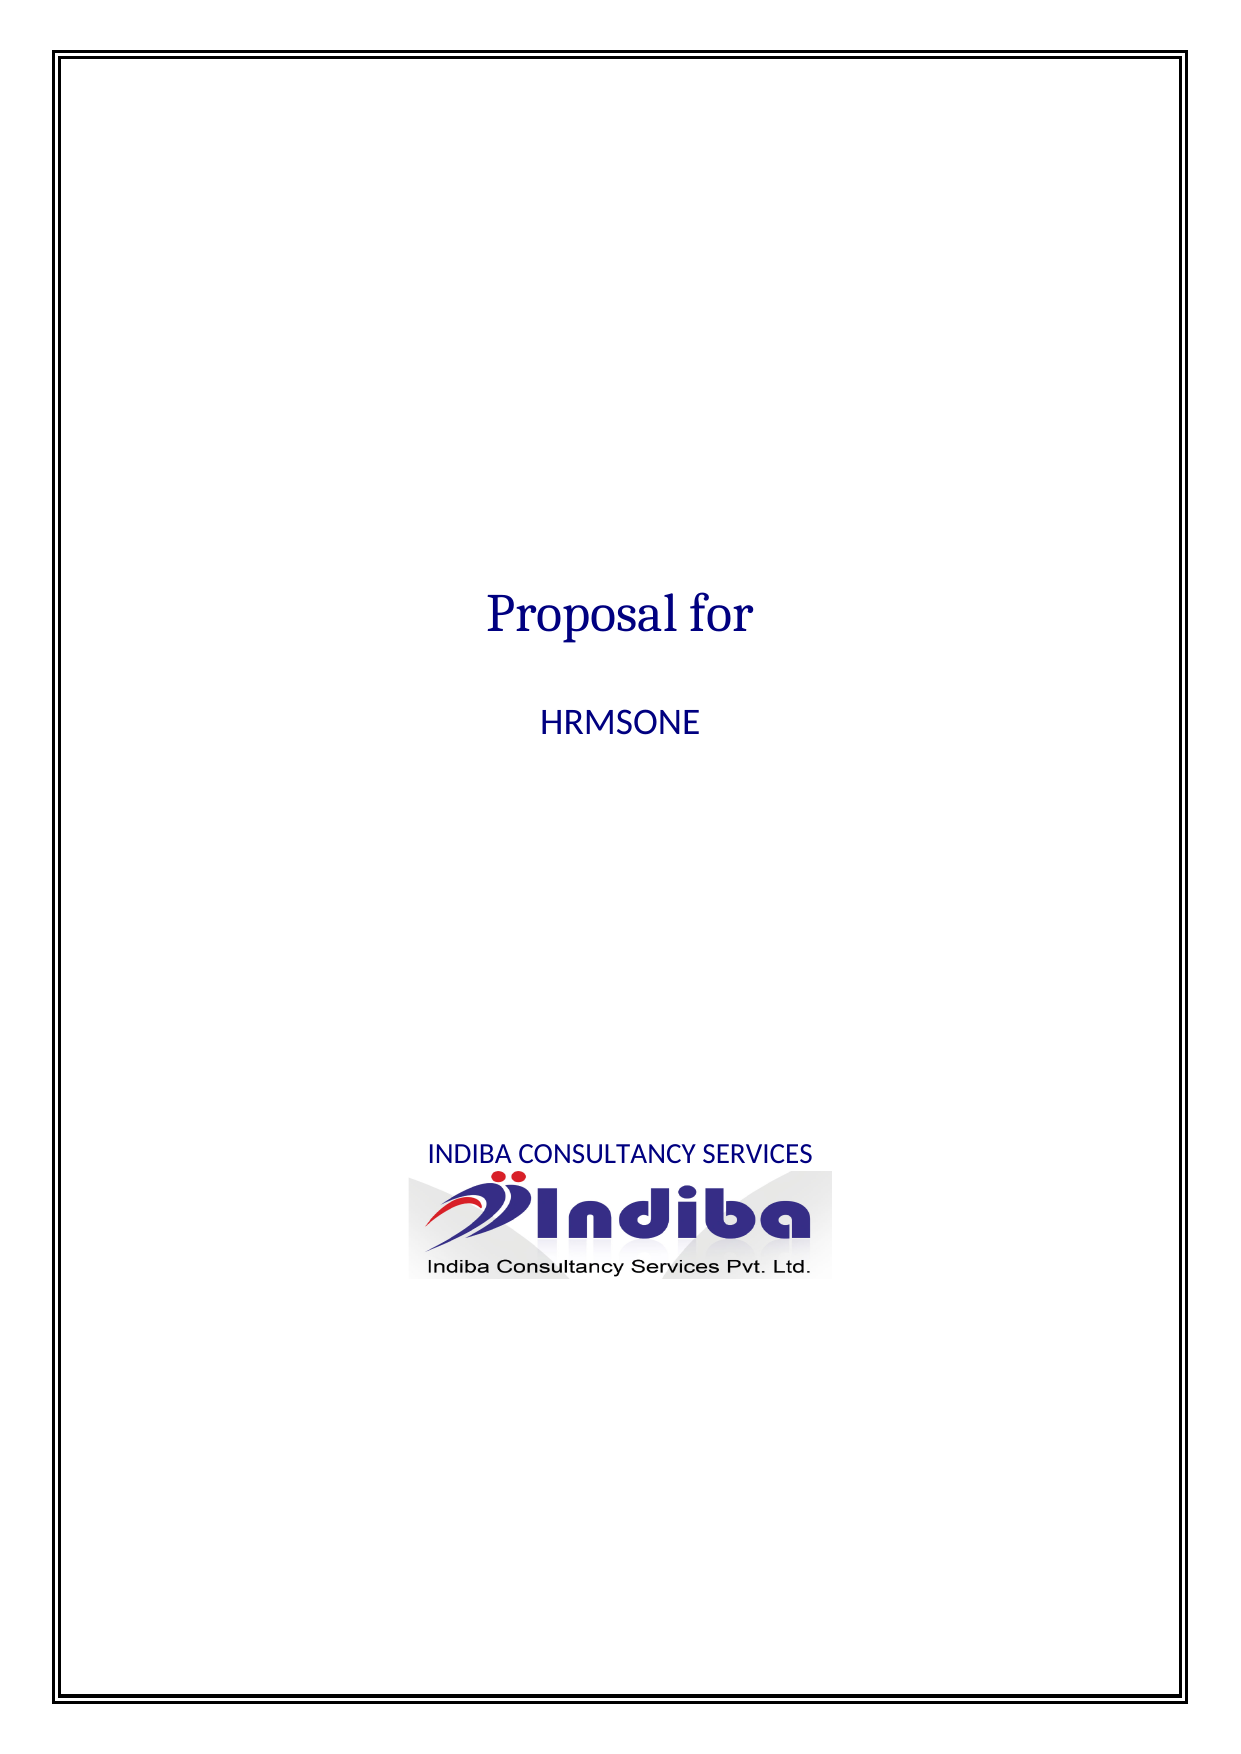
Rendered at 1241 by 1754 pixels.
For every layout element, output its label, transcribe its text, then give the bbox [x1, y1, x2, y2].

text HRMSONE [61, 698, 1179, 743]
picture [408, 1171, 832, 1279]
text INDIBA CONSULTANCY SERVICES [61, 1135, 1179, 1171]
text Proposal for [61, 583, 1179, 645]
